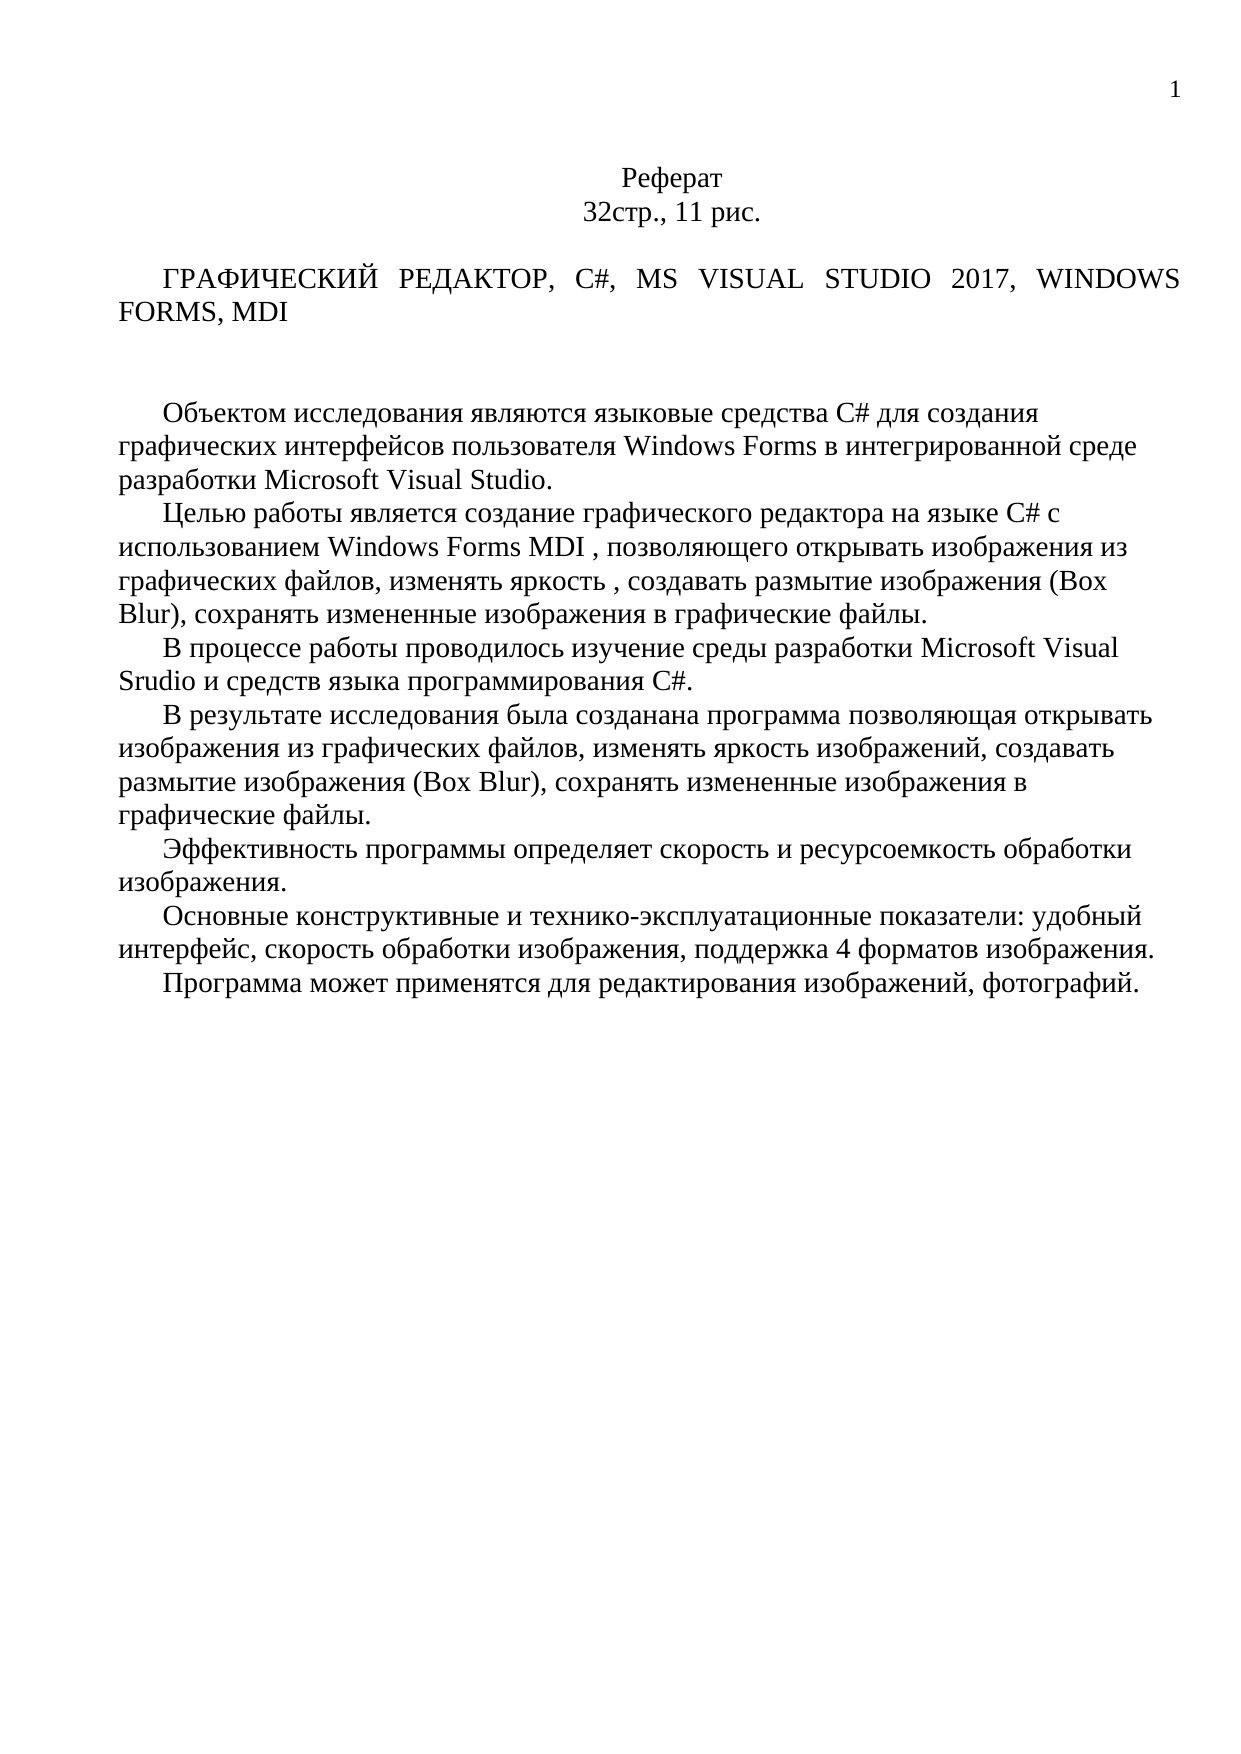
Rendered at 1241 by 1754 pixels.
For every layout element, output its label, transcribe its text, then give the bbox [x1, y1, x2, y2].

text 32стр., 11 рис. [118, 194, 1181, 227]
text Эффективность программы определяет скорость и ресурсоемкость обработки изображения. [118, 831, 1181, 898]
text В процессе работы проводилось изучение среды разработки Microsoft Visual Srudio и средств языка программирования C#. [118, 630, 1181, 697]
text Программа может применятся для редактирования изображений, фотографий. [118, 965, 1181, 999]
text Реферат [118, 160, 1181, 194]
text Целью работы является создание графического редактора на языке C# с использованием Windows Forms MDI , позволяющего открывать изображения из графических файлов, изменять яркость , создавать размытие изображения (Box Blur), сохранять измененные изображения в графические файлы. [118, 496, 1181, 630]
text ГРАФИЧЕСКИЙ РЕДАКТОР, C#, MS VISUAL STUDIO 2017, WINDOWS FORMS, MDI [118, 261, 1181, 328]
text Основные конструктивные и технико-эксплуатационные показатели: удобный интерфейс, скорость обработки изображения, поддержка 4 форматов изображения. [118, 898, 1181, 965]
text В результате исследования была созданана программа позволяющая открывать изображения из графических файлов, изменять яркость изображений, создавать размытие изображения (Box Blur), сохранять измененные изображения в графические файлы. [118, 697, 1181, 831]
text Объектом исследования являются языковые средства C# для создания графических интерфейсов пользователя Windows Forms в интегрированной среде разработки Microsoft Visual Studio. [118, 395, 1181, 496]
